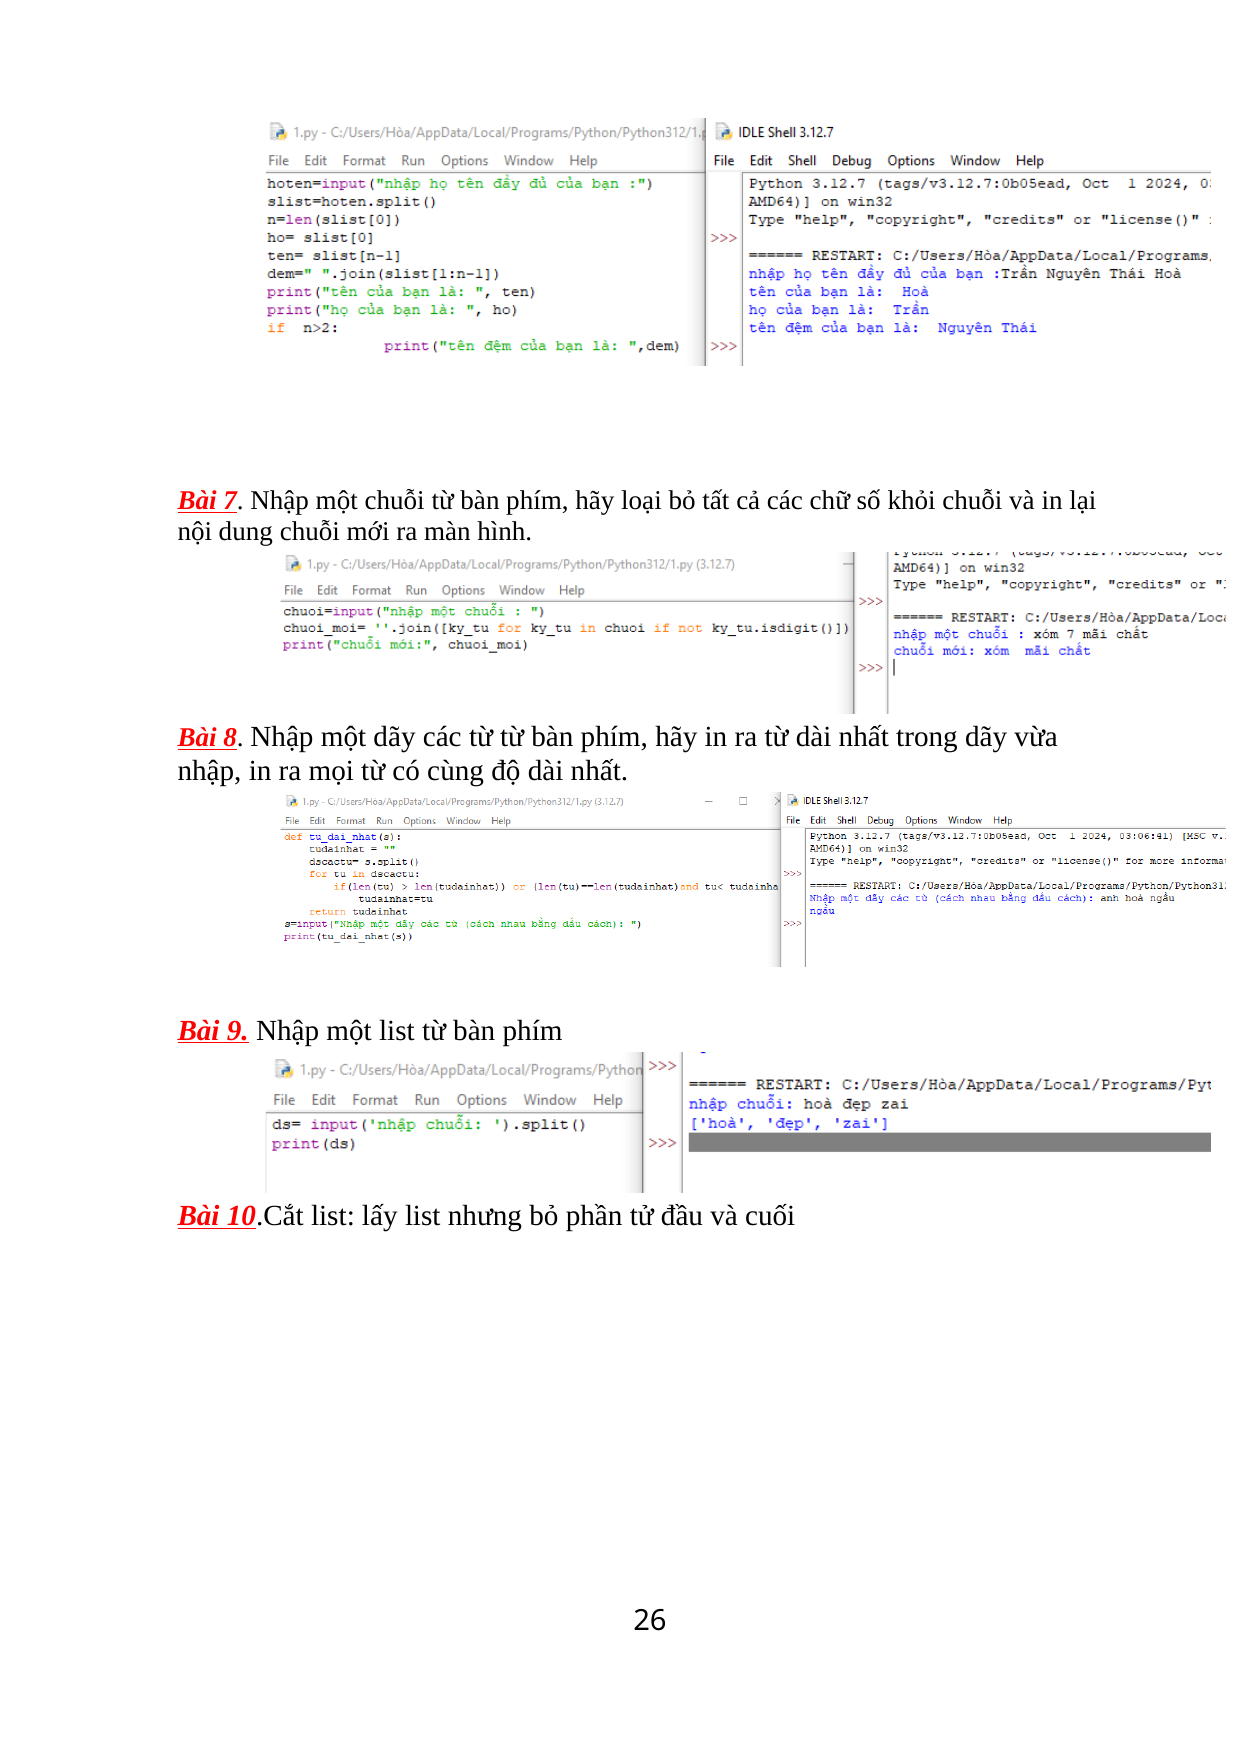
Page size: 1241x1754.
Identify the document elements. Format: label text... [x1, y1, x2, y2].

text Bài 9. Nhập một list từ bàn phím [177, 1013, 1122, 1046]
picture [280, 792, 1226, 967]
text Bài 10.Cắt list: lấy list nhưng bỏ phần tử đầu và cuối [177, 1198, 1122, 1232]
text Bài 7. Nhập một chuỗi từ bàn phím, hãy loại bỏ tất cả các chữ số khỏi chuỗi và in lại nội dung chuỗi mới ra màn hình. [177, 484, 1122, 547]
picture [280, 552, 1226, 714]
picture [265, 118, 1211, 366]
picture [265, 1052, 1211, 1193]
text Bài 8. Nhập một dãy các từ từ bàn phím, hãy in ra từ dài nhất trong dãy vừa nhập, in ra mọi từ có cùng độ dài nhất. [177, 719, 1122, 787]
